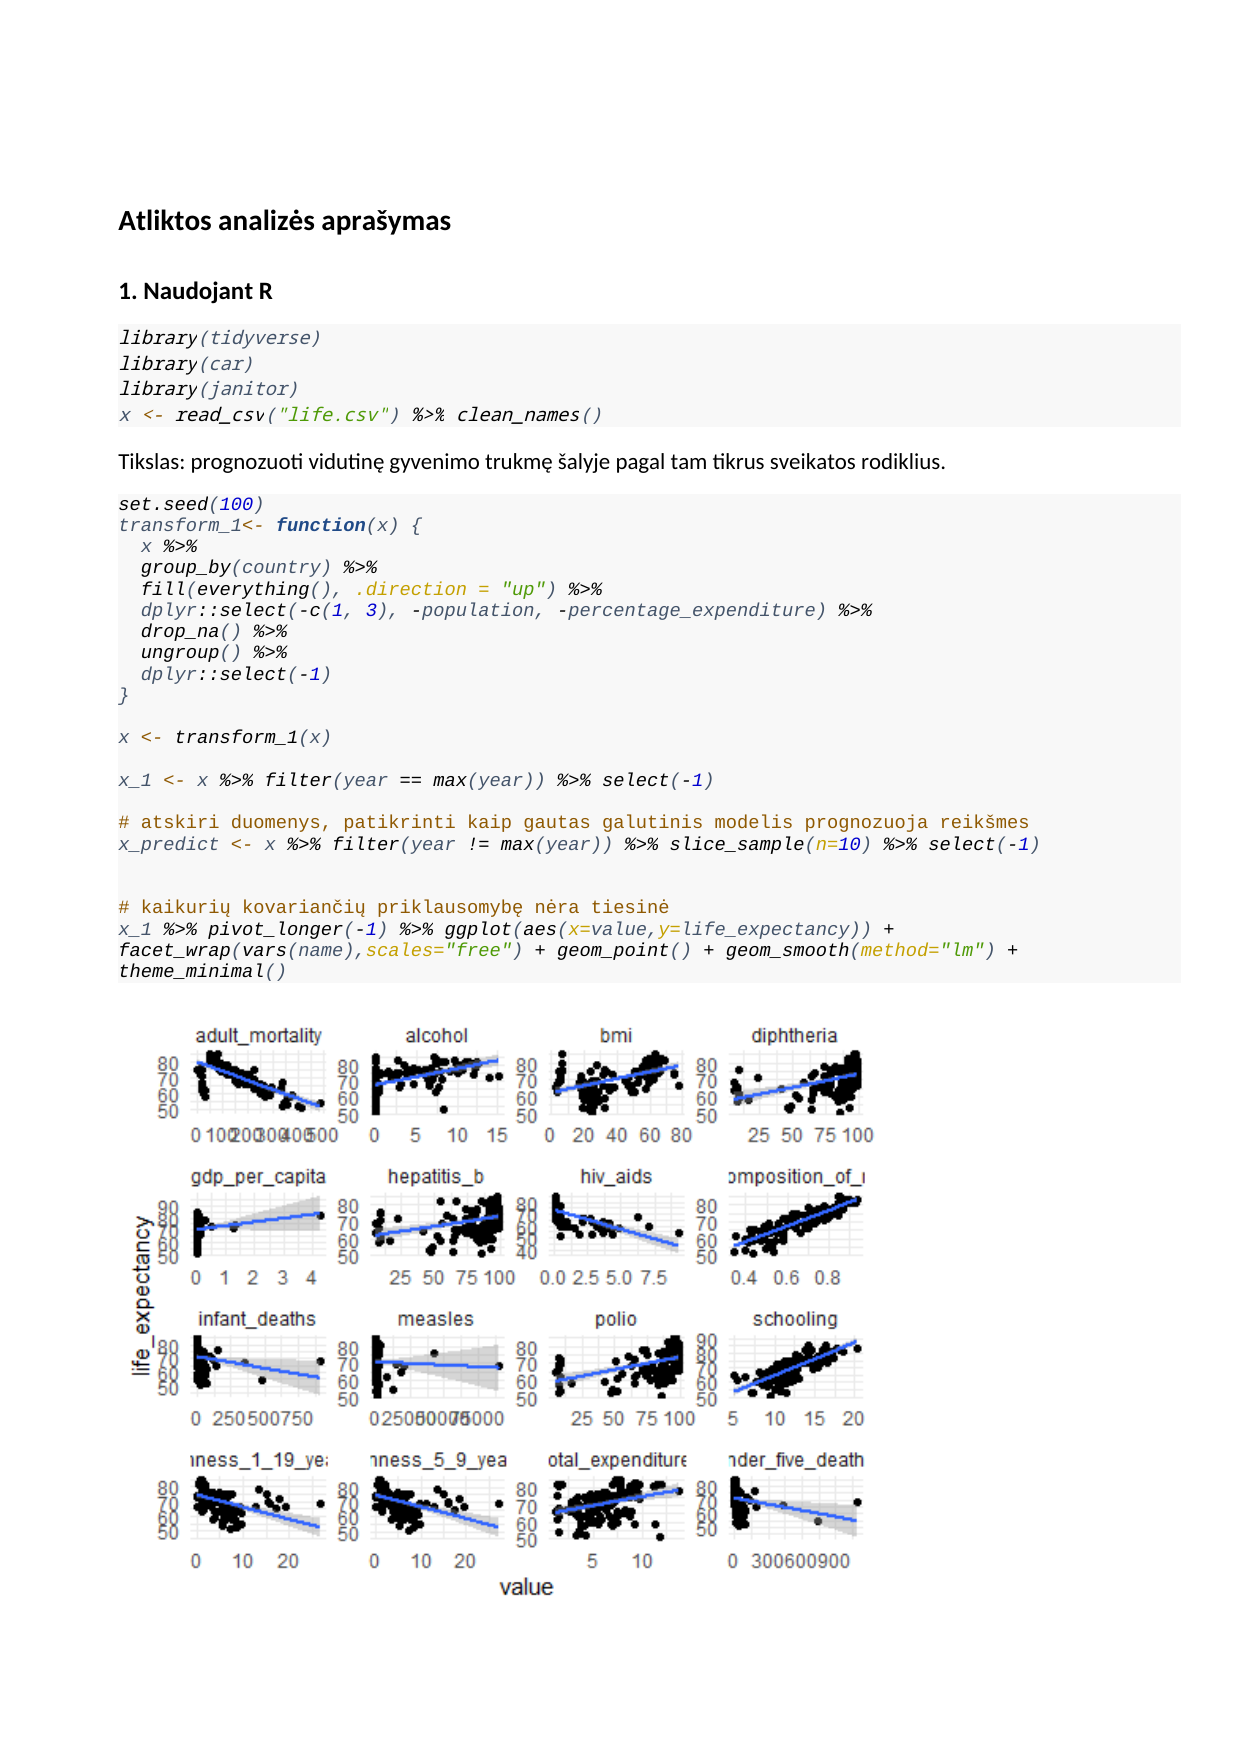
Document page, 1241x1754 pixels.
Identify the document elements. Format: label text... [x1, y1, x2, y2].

text 1. Naudojant R [118, 275, 1181, 306]
picture [118, 1003, 876, 1611]
text set.seed(100) transform_1<- function(x) { x %>% group_by(country) %>% fill(everything(), .direction = "up") %>% dplyr::select(-c(1, 3), -population, -percentage_expenditure) %>% drop_na() %>% ungroup() %>% dplyr::select(-1) } x <- transform_1(x) x_1 <- x %>% filter(year == max(year)) %>% select(-1) # atskiri duomenys, patikrinti kaip gautas galutinis modelis prognozuoja reikšmes x_predict <- x %>% filter(year != max(year)) %>% slice_sample(n=10) %>% select(-1) # kaikurių kovariančių priklausomybę nėra tiesinė x_1 %>% pivot_longer(-1) %>% ggplot(aes(x=value,y=life_expectancy)) + facet_wrap(vars(name),scales="free") + geom_point() + geom_smooth(method="lm") + theme_minimal() [118, 494, 1181, 983]
text library(tidyverse) library(car) library(janitor) x <- read_csv("life.csv") %>% clean_names() [118, 324, 1181, 427]
subtitle Atliktos analizės aprašymas [118, 202, 1181, 238]
text Tikslas: prognozuoti vidutinę gyvenimo trukmę šalyje pagal tam tikrus sveikatos rodiklius. [118, 447, 1181, 476]
